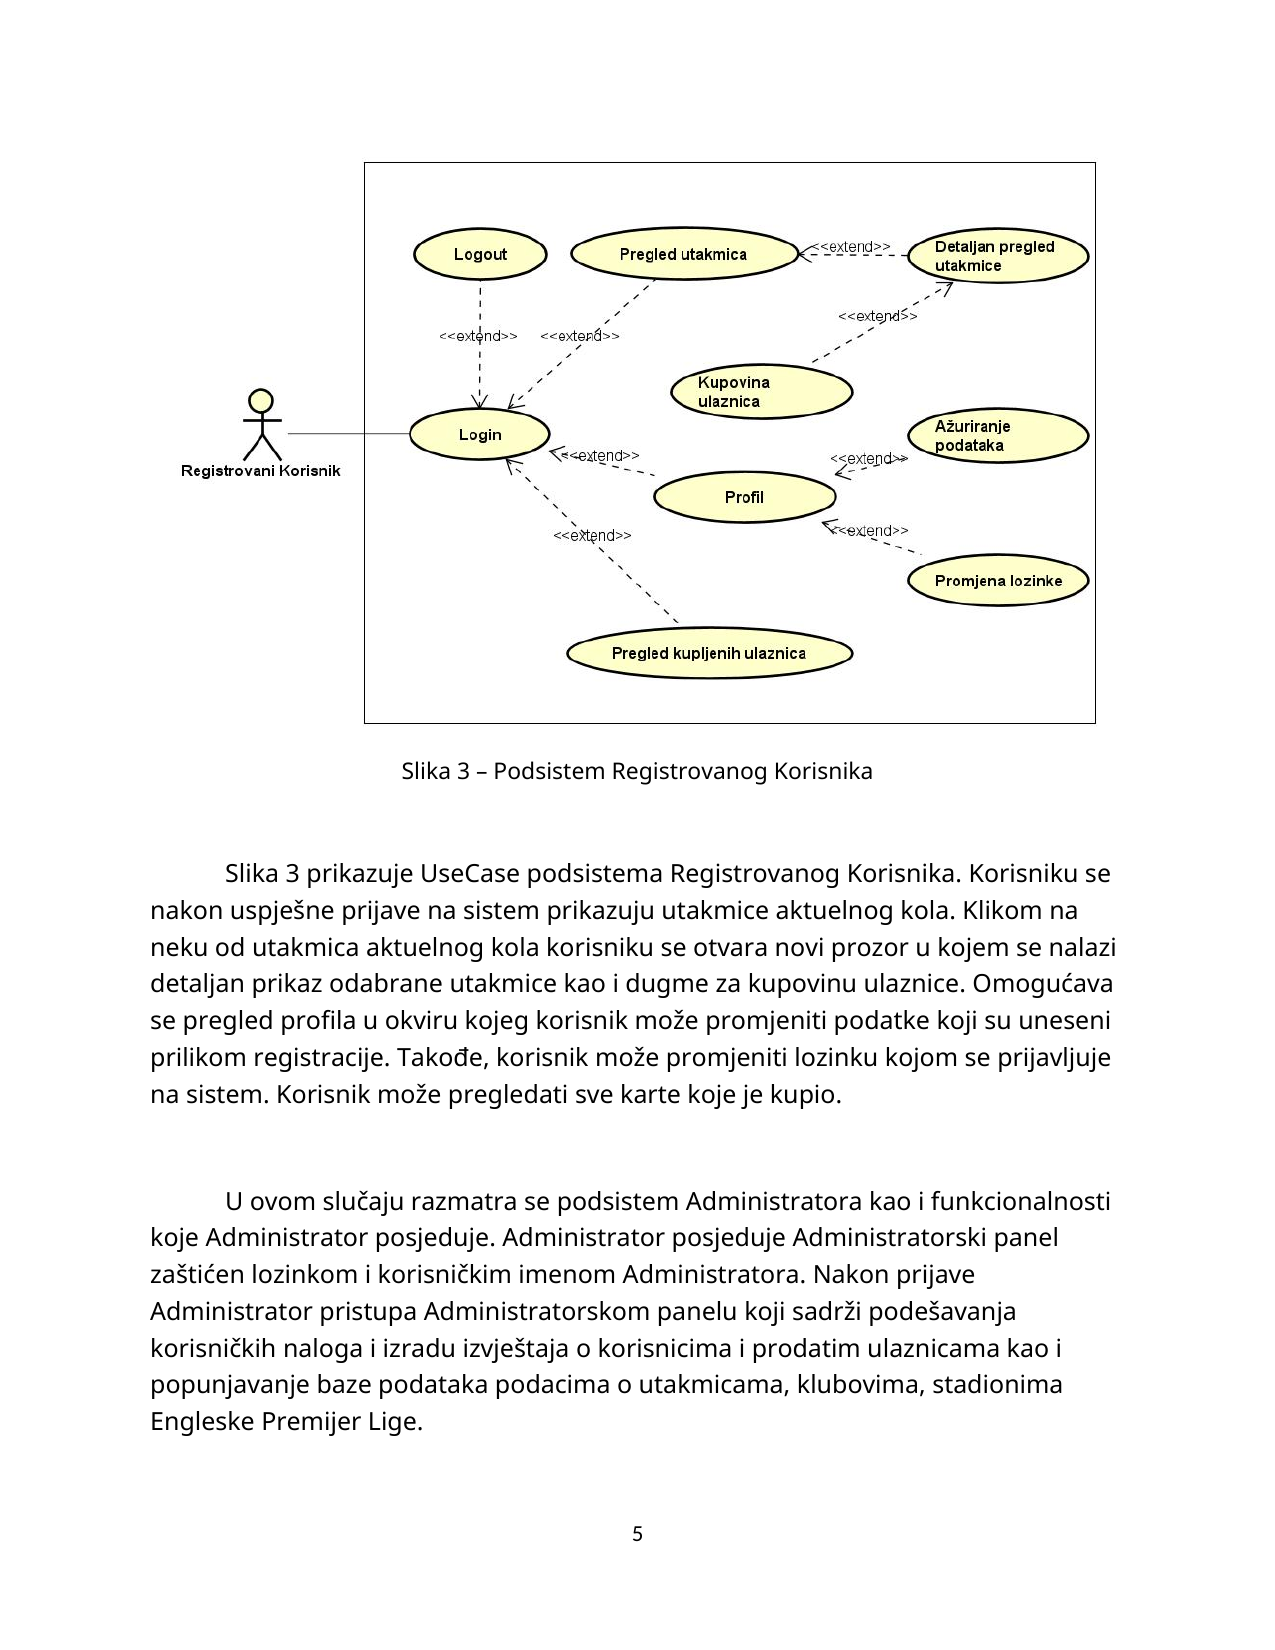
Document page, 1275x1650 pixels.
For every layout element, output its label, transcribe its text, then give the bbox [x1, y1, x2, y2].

text Slika 3 – Podsistem Registrovanog Korisnika [150, 755, 1125, 786]
text Slika 3 prikazuje UseCase podsistema Registrovanog Korisnika. Korisniku se nakon uspješne prijave na sistem prikazuju utakmice aktuelnog kola. Klikom na neku od utakmica aktuelnog kola korisniku se otvara novi prozor u kojem se nalazi detaljan prikaz odabrane utakmice kao i dugme za kupovinu ulaznice. Omogućava se pregled profila u okviru kojeg korisnik može promjeniti podatke koji su uneseni prilikom registracije. Takođe, korisnik može promjeniti lozinku kojom se prijavljuje na sistem. Korisnik može pregledati sve karte koje je kupio. [150, 856, 1125, 1110]
text U ovom slučaju razmatra se podsistem Administratora kao i funkcionalnosti koje Administrator posjeduje. Administrator posjeduje Administratorski panel zaštićen lozinkom i korisničkim imenom Administratora. Nakon prijave Administrator pristupa Administratorskom panelu koji sadrži podešavanja korisničkih naloga i izradu izvještaja o korisnicima i prodatim ulaznicama kao i popunjavanje baze podataka podacima o utakmicama, klubovima, stadionima Engleske Premijer Lige. [150, 1183, 1125, 1438]
picture [168, 150, 1107, 736]
